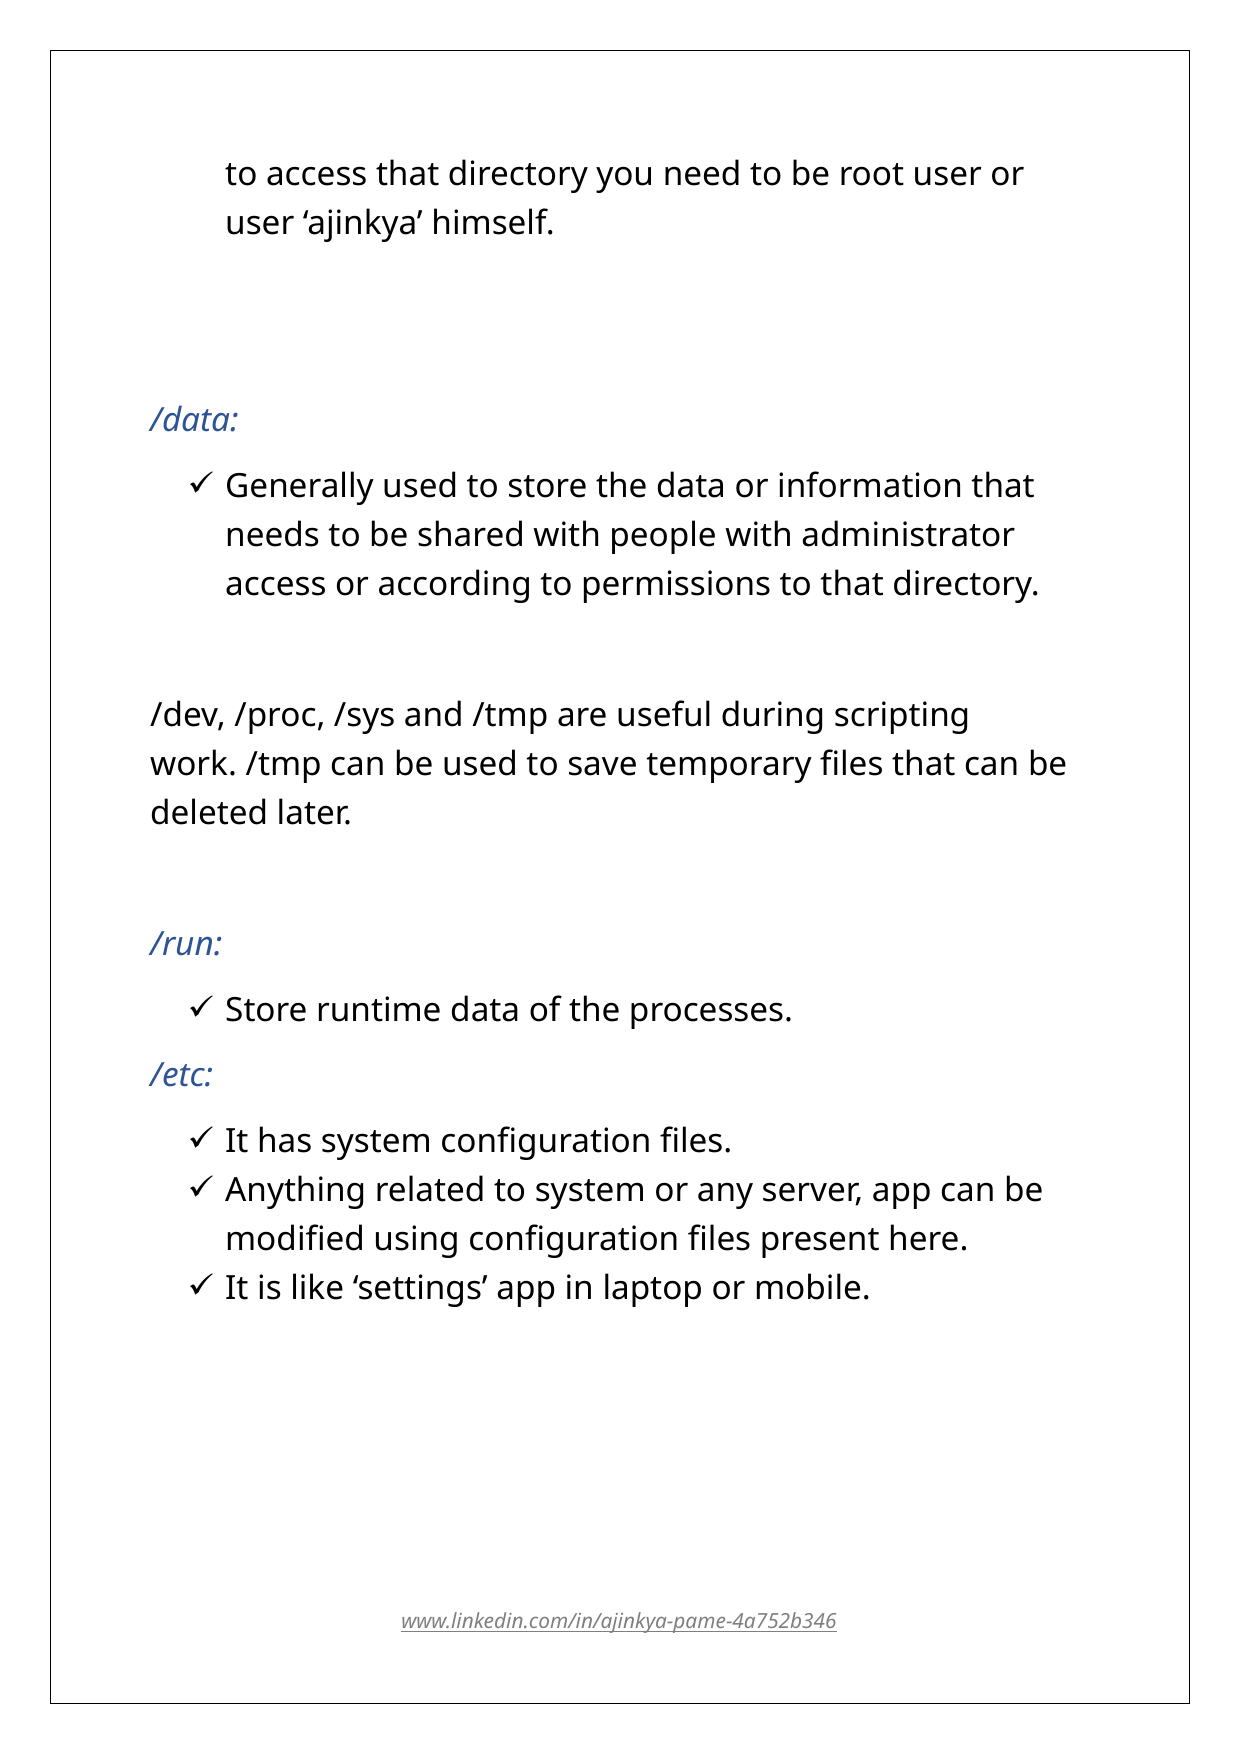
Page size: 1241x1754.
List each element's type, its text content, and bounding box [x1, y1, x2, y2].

text /etc: [150, 1051, 1090, 1096]
list Anything related to system or any server, app can be modified using configuration files present here. [187, 1166, 1090, 1260]
list It has system configuration files. [187, 1117, 1090, 1162]
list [187, 150, 1090, 244]
text /data: [150, 396, 1090, 441]
list Store runtime data of the processes. [187, 985, 1090, 1031]
list Generally used to store the data or information that needs to be shared with people with administrator access or according to permissions to that directory. [187, 461, 1090, 605]
list It is like ‘settings’ app in laptop or mobile. [187, 1263, 1090, 1309]
text /dev, /proc, /sys and /tmp are useful during scripting work. /tmp can be used to save temporary files that can be deleted later. [150, 691, 1090, 834]
text /run: [150, 920, 1090, 965]
